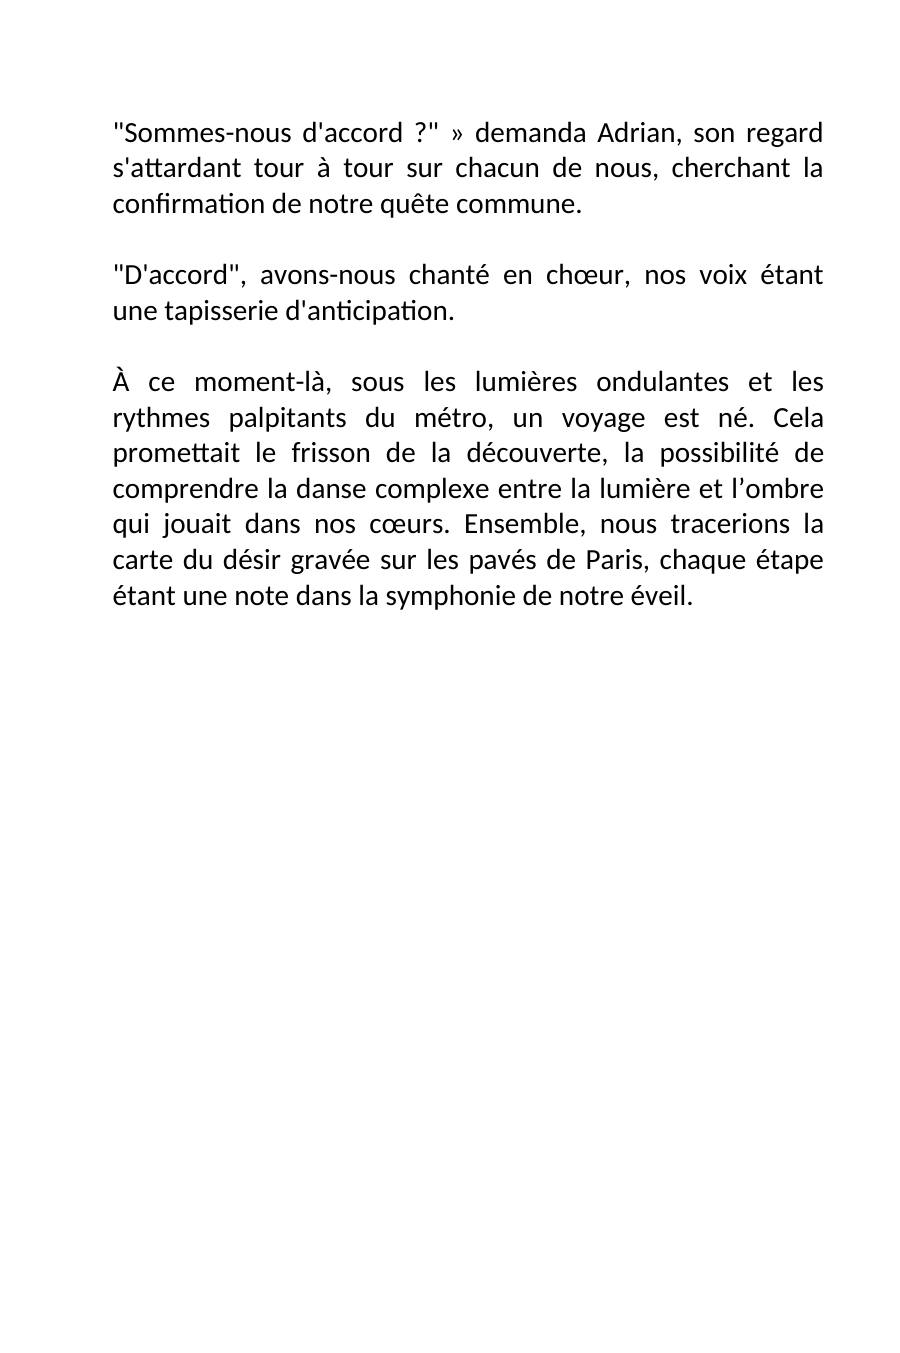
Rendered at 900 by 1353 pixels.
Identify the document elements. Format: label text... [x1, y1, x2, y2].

text "Sommes-nous d'accord ?" » demanda Adrian, son regard s'attardant tour à tour sur chacun de nous, cherchant la confirmation de notre quête commune. [112, 114, 825, 221]
text À ce moment-là, sous les lumières ondulantes et les rythmes palpitants du métro, un voyage est né. Cela promettait le frisson de la découverte, la possibilité de comprendre la danse complexe entre la lumière et l’ombre qui jouait dans nos cœurs. Ensemble, nous tracerions la carte du désir gravée sur les pavés de Paris, chaque étape étant une note dans la symphonie de notre éveil. [112, 363, 825, 612]
text "D'accord", avons-nous chanté en chœur, nos voix étant une tapisserie d'anticipation. [112, 256, 825, 327]
